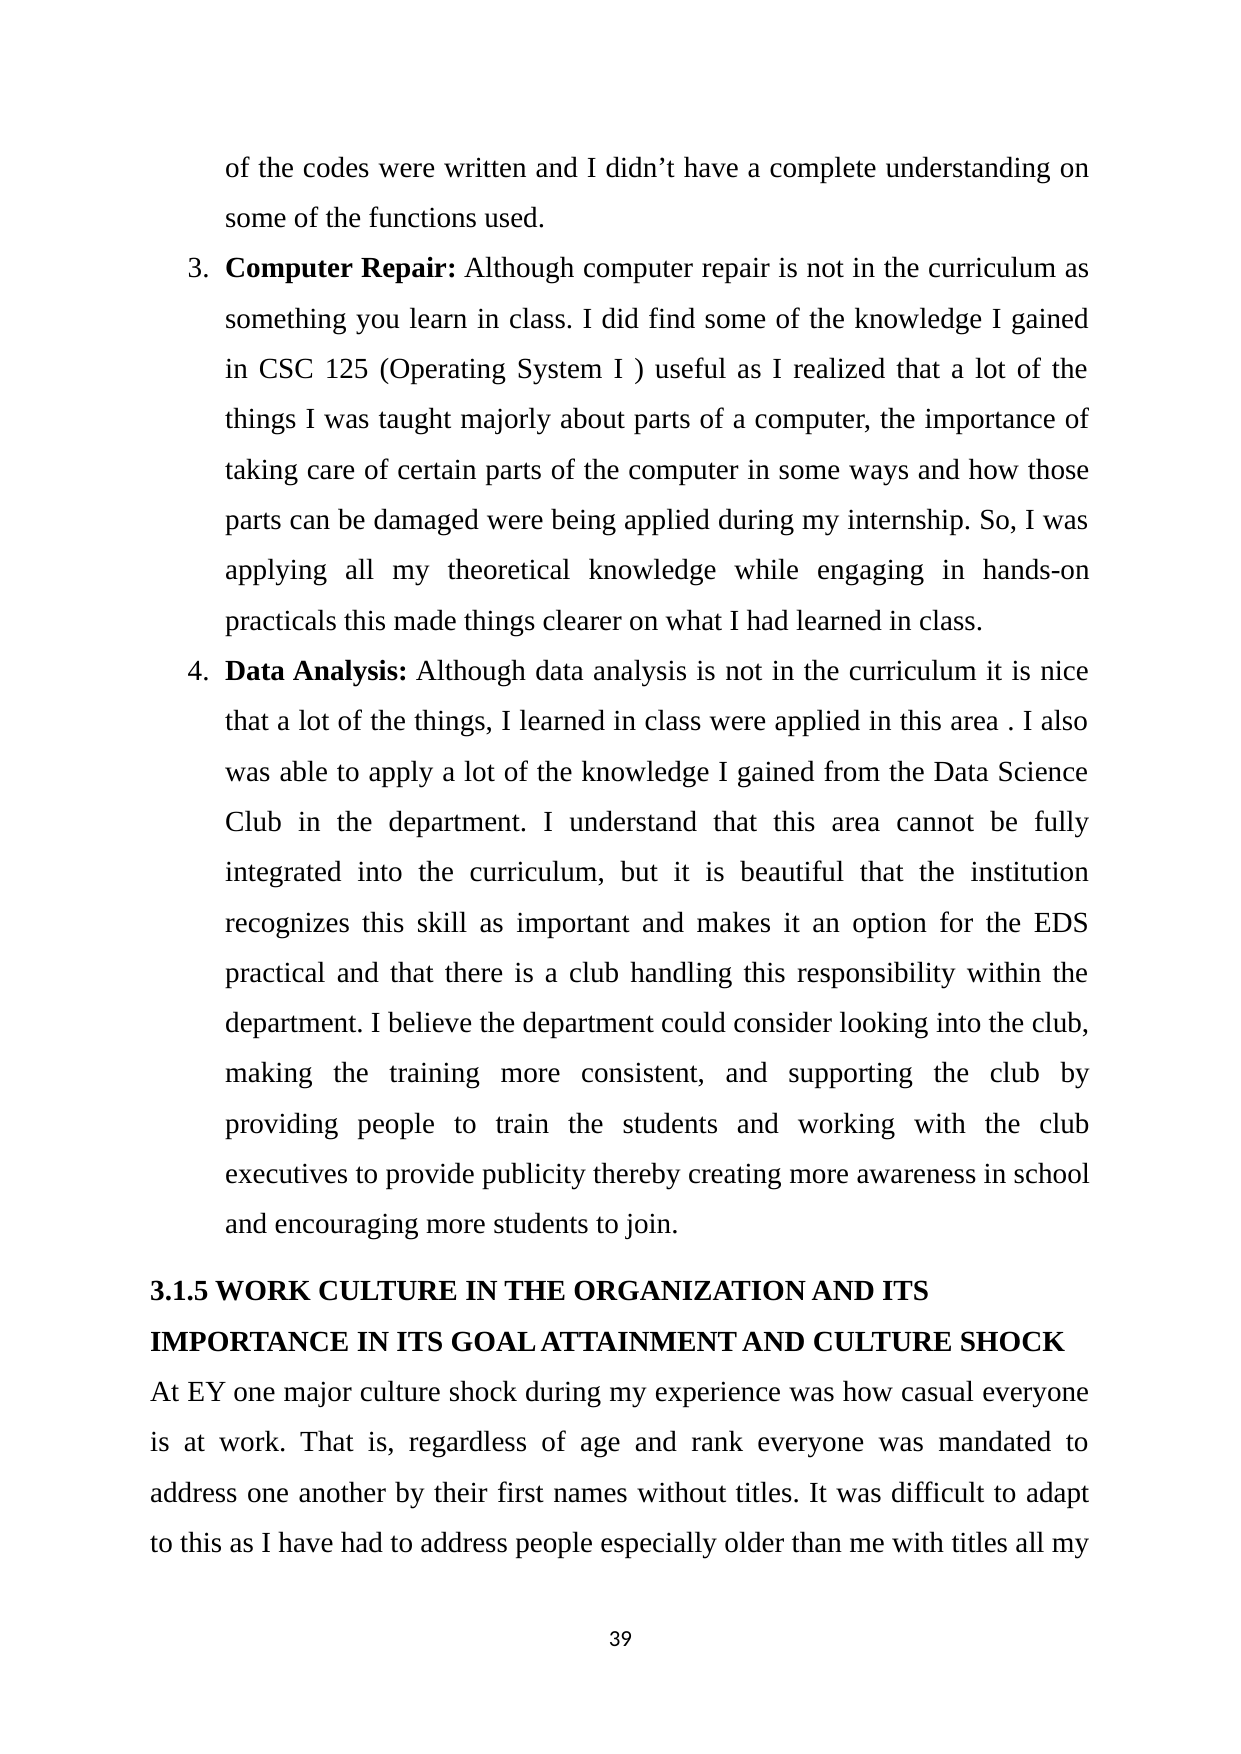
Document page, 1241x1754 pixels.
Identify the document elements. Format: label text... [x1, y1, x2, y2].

list Data Analysis: Although data analysis is not in the curriculum it is nice that a lot of the things, I learned in class were applied in this area . I also was able to apply a lot of the knowledge I gained from the Data Science Club in the department. I understand that this area cannot be fully integrated into the curriculum, but it is beautiful that the institution recognizes this skill as important and makes it an option for the EDS practical and that there is a club handling this responsibility within the department. I believe the department could consider looking into the club, making the training more consistent, and supporting the club by providing people to train the students and working with the club executives to provide publicity thereby creating more awareness in school and encouraging more students to join. [187, 653, 1090, 1240]
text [150, 1374, 1090, 1559]
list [187, 150, 1090, 234]
subtitle 3.1.5 WORK CULTURE IN THE ORGANIZATION AND ITS IMPORTANCE IN ITS GOAL ATTAINMENT AND CULTURE SHOCK [150, 1273, 1090, 1357]
list Computer Repair: Although computer repair is not in the curriculum as something you learn in class. I did find some of the knowledge I gained in CSC 125 (Operating System I ) useful as I realized that a lot of the things I was taught majorly about parts of a computer, the importance of taking care of certain parts of the computer in some ways and how those parts can be damaged were being applied during my internship. So, I was applying all my theoretical knowledge while engaging in hands-on practicals this made things clearer on what I had learned in class. [187, 251, 1090, 636]
